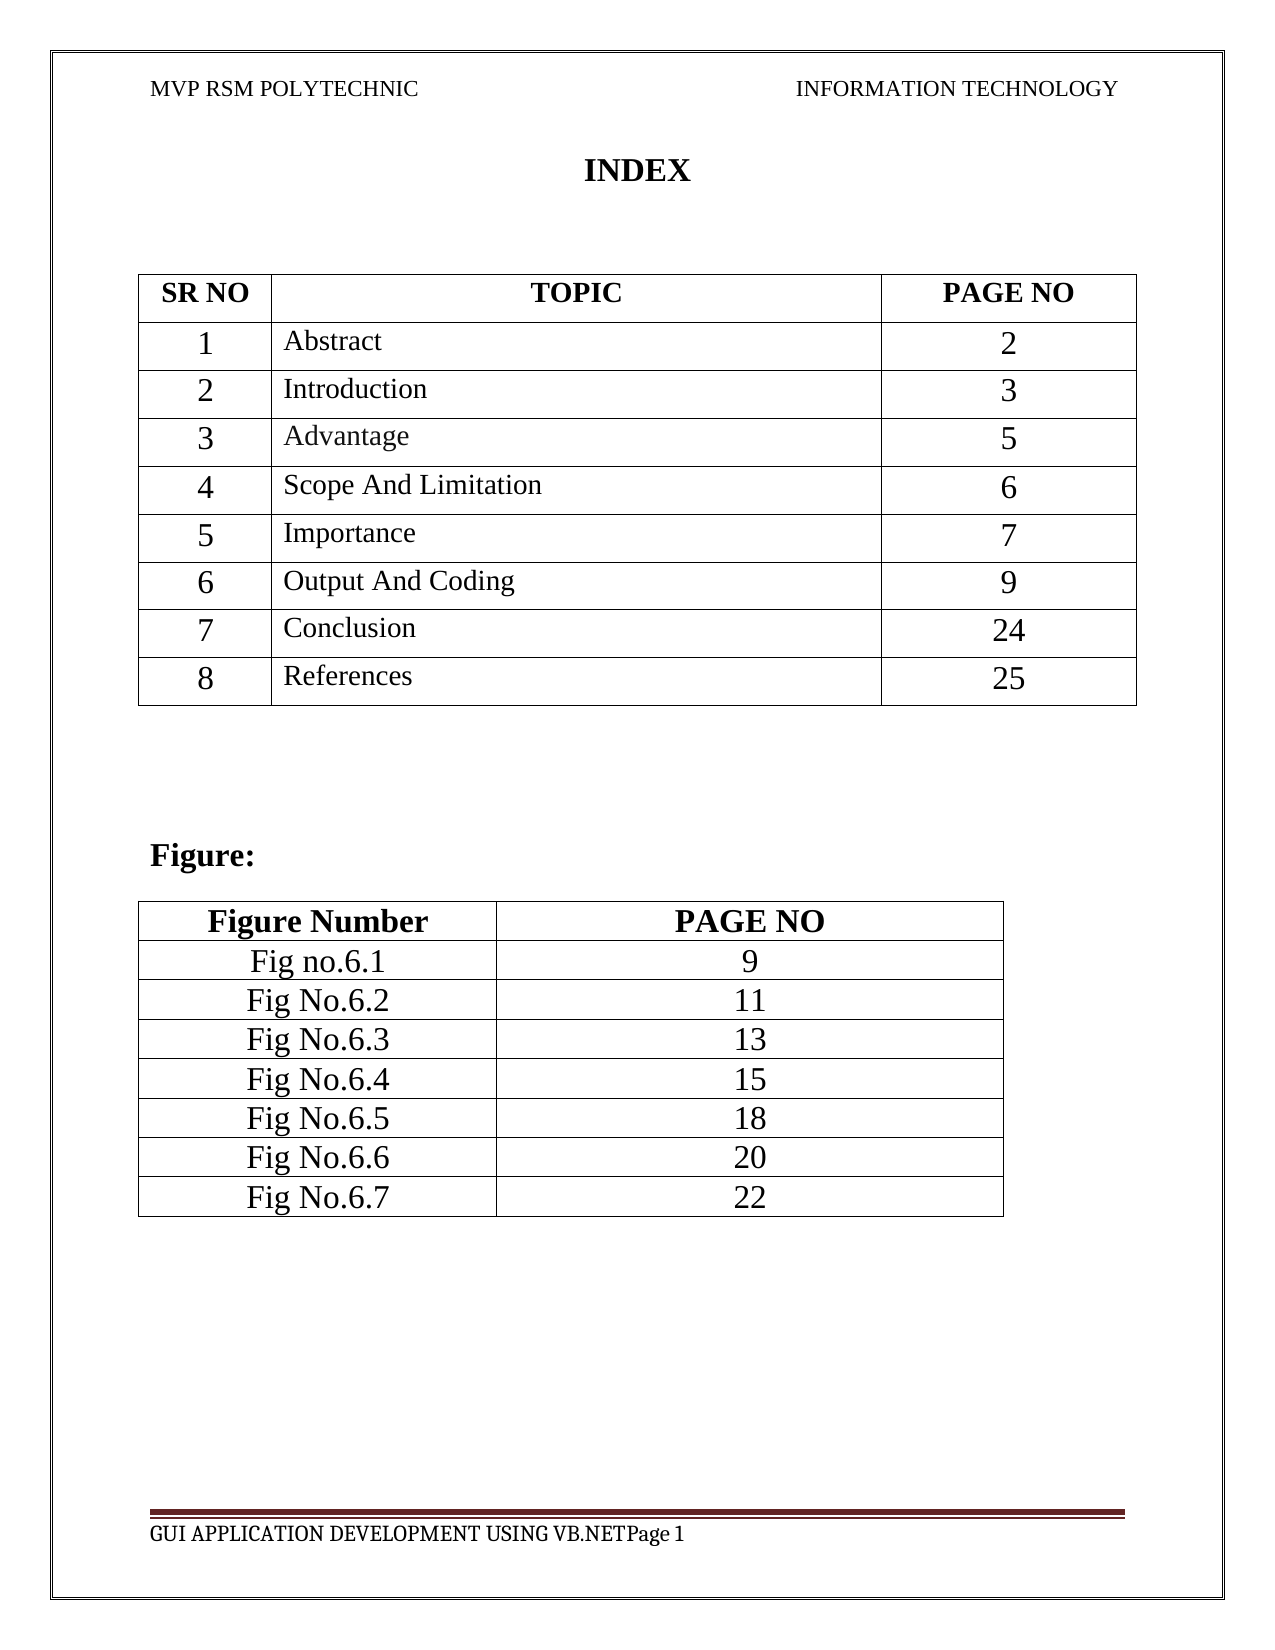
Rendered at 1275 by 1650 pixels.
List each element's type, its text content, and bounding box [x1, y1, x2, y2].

table_cell 25 [882, 658, 1136, 705]
table_cell 7 [882, 515, 1136, 562]
table_cell References [272, 658, 881, 705]
table_cell Fig No.6.5 [139, 1099, 496, 1137]
table_cell 5 [882, 419, 1136, 466]
table_cell Fig no.6.1 [139, 941, 496, 979]
table_header PAGE NO [497, 902, 1003, 940]
table_cell Abstract [272, 323, 881, 370]
table_cell 3 [882, 371, 1136, 417]
table_cell 7 [139, 610, 271, 657]
table_cell 6 [139, 563, 271, 609]
table_cell 11 [497, 980, 1003, 1019]
table_header SR NO [139, 275, 271, 322]
table_cell Output And Coding [272, 563, 881, 609]
table_cell 2 [139, 371, 271, 417]
text INDEX [150, 150, 1125, 188]
table_cell Fig No.6.2 [139, 980, 496, 1019]
table_cell Advantage [272, 419, 881, 466]
table_cell Conclusion [272, 610, 881, 657]
table_cell Introduction [272, 371, 881, 417]
table_cell 3 [139, 419, 271, 466]
table_cell 8 [139, 658, 271, 705]
table_cell Fig No.6.7 [139, 1177, 496, 1216]
table_cell 9 [497, 941, 1003, 979]
table_cell 1 [139, 323, 271, 370]
table_cell Fig No.6.3 [139, 1020, 496, 1058]
text Figure: [150, 836, 1125, 874]
table_cell 4 [139, 467, 271, 514]
table_cell Fig No.6.6 [139, 1138, 496, 1176]
table_cell Scope And Limitation [272, 467, 881, 514]
table_cell 5 [139, 515, 271, 562]
table_header PAGE NO [882, 275, 1136, 322]
table_cell 24 [882, 610, 1136, 657]
table_header TOPIC [272, 275, 881, 322]
table_cell 15 [497, 1059, 1003, 1097]
table_cell 20 [497, 1138, 1003, 1176]
table_cell 9 [882, 563, 1136, 609]
table_cell 22 [497, 1177, 1003, 1216]
table_cell 18 [497, 1099, 1003, 1137]
table_cell Fig No.6.4 [139, 1059, 496, 1097]
table_cell 2 [882, 323, 1136, 370]
table_cell 13 [497, 1020, 1003, 1058]
table_header Figure Number [139, 902, 496, 940]
table_cell Importance [272, 515, 881, 562]
table_cell 6 [882, 467, 1136, 514]
